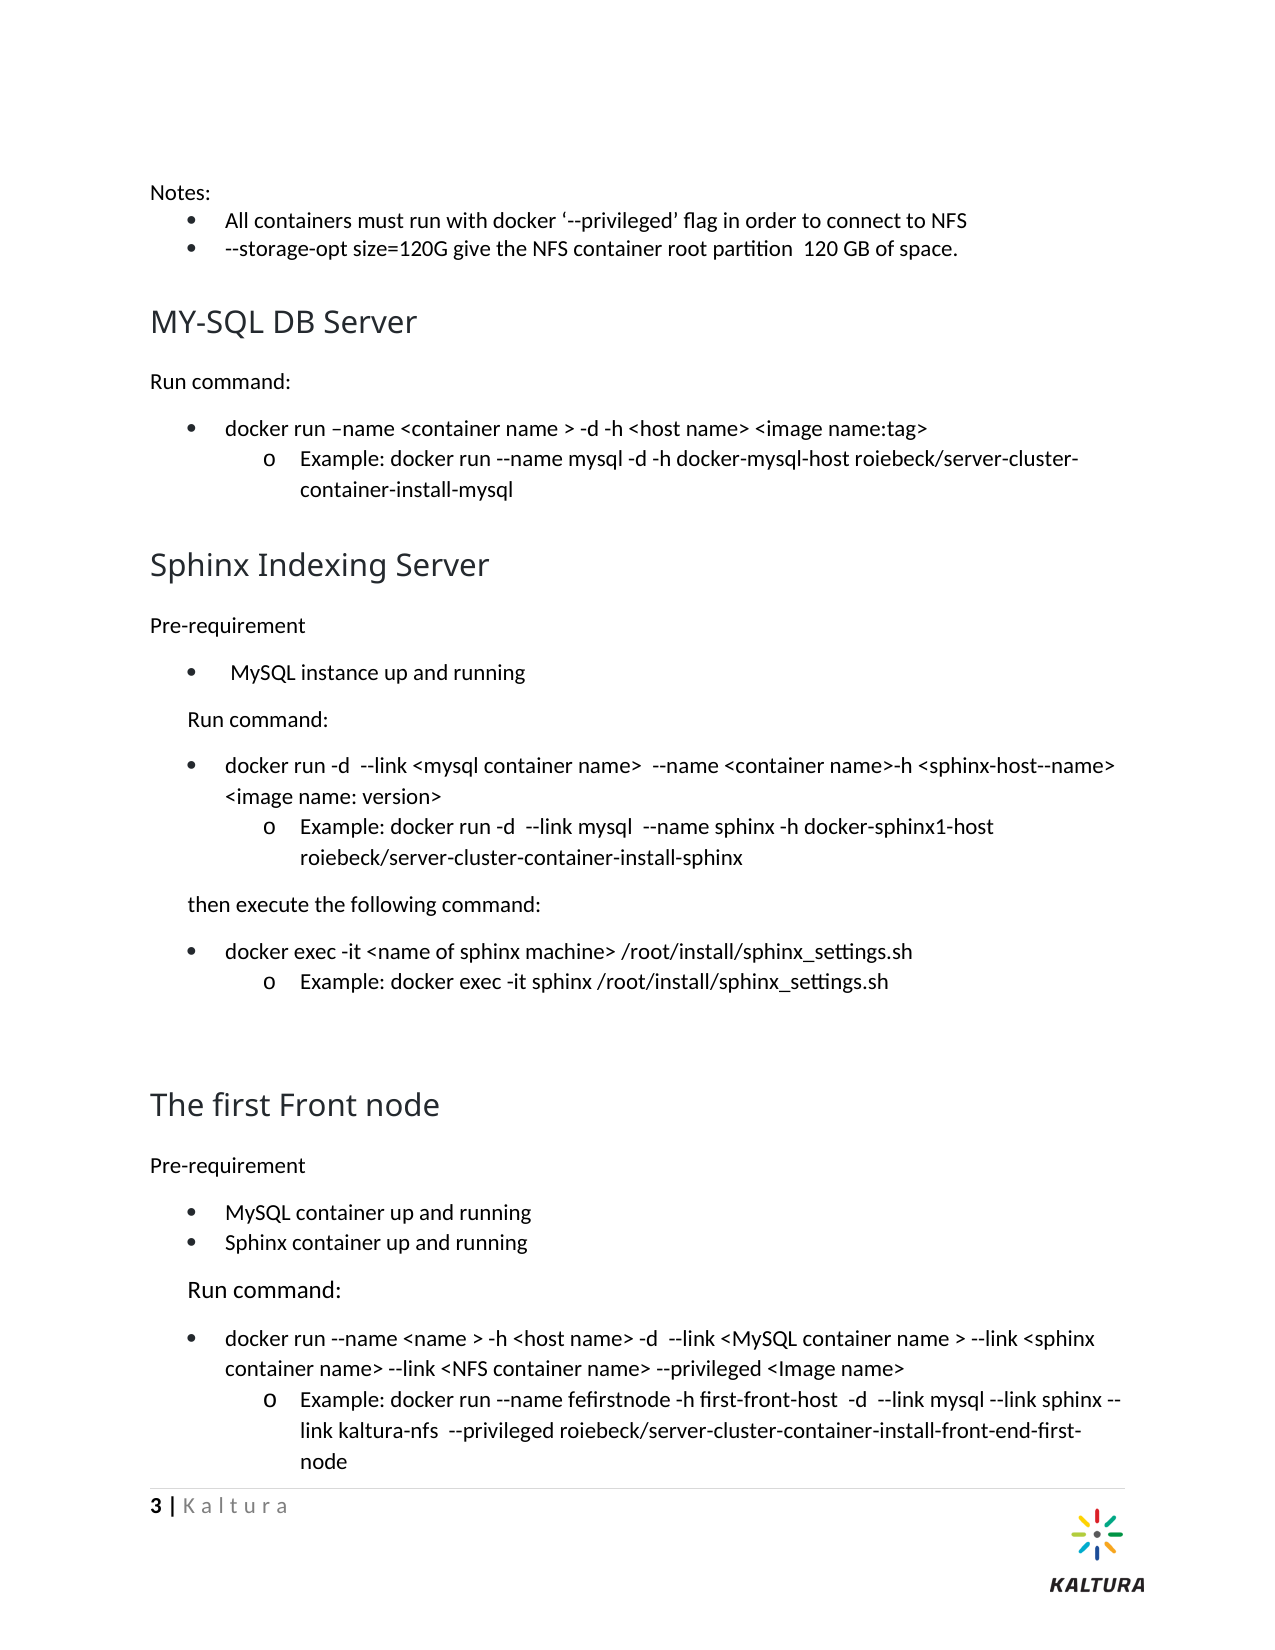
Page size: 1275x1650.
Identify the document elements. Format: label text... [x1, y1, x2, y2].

list docker exec -it <name of sphinx machine> /root/install/sphinx_settings.sh [187, 937, 1125, 965]
list All containers must run with docker ‘--privileged’ flag in order to connect to NFS [187, 206, 1125, 234]
list Example: docker run --name fefirstnode -h first-front-host -d --link mysql --link sphinx --link kaltura-nfs --privileged roiebeck/server-cluster-container-install-front-end-first-node [262, 1385, 1125, 1475]
text Pre-requirement [150, 611, 1125, 639]
list docker run -d --link <mysql container name> --name <container name>-h <sphinx-host--name> <image name: version> [187, 752, 1125, 810]
subtitle The first Front node [150, 1083, 1125, 1126]
text Run command: [187, 1275, 1125, 1305]
list Example: docker run -d --link mysql --name sphinx -h docker-sphinx1-host roiebeck/server-cluster-container-install-sphinx [262, 812, 1125, 871]
list docker run –name <container name > -d -h <host name> <image name:tag> [187, 414, 1125, 442]
list docker run --name <name > -h <host name> -d --link <MySQL container name > --link <sphinx container name> --link <NFS container name> --privileged <Image name> [187, 1324, 1125, 1382]
list MySQL container up and running [187, 1198, 1125, 1226]
list Sphinx container up and running [187, 1228, 1125, 1256]
subtitle Sphinx Indexing Server [150, 543, 1125, 586]
list Example: docker exec -it sphinx /root/install/sphinx_settings.sh [262, 967, 1125, 996]
list Example: docker run --name mysql -d -h docker-mysql-host roiebeck/server-cluster-container-install-mysql [262, 444, 1125, 504]
list --storage-opt size=120G give the NFS container root partition 120 GB of space. [187, 234, 1125, 262]
text then execute the following command: [187, 890, 1125, 918]
text Run command: [150, 367, 1125, 395]
list MySQL instance up and running [187, 658, 1125, 686]
text Notes: [150, 178, 1125, 206]
subtitle MY-SQL DB Server [150, 299, 1125, 342]
text Run command: [187, 705, 1125, 733]
text Pre-requirement [150, 1151, 1125, 1179]
picture [1050, 1504, 1144, 1599]
